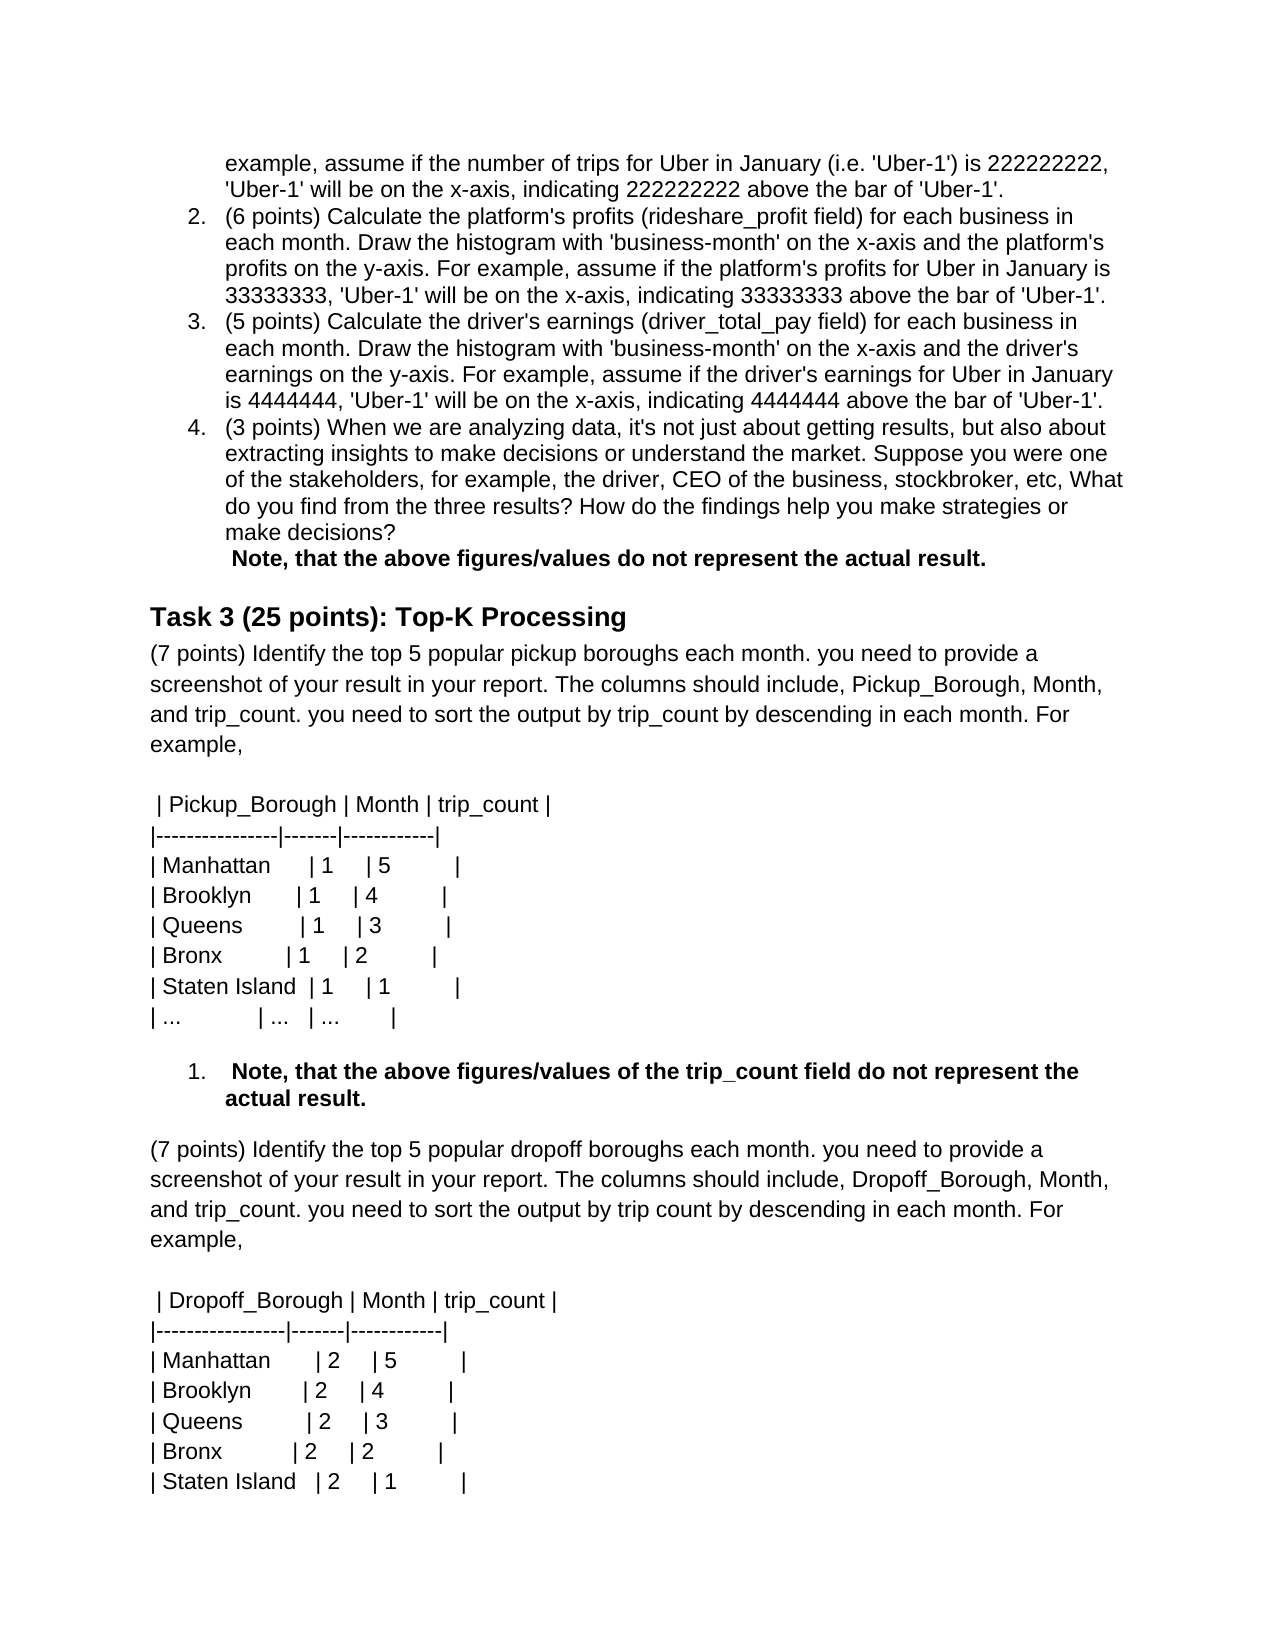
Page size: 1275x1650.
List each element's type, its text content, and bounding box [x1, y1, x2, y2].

text (7 points) Identify the top 5 popular pickup boroughs each month. you need to provide a screenshot of your result in your report. The columns should include, Pickup_Borough, Month, and trip_count. you need to sort the output by trip_count by descending in each month. For example, | Pickup_Borough | Month | trip_count | [150, 640, 1125, 818]
subtitle Task 3 (25 points): Top-K Processing [150, 601, 1125, 632]
text | ... | ... | ... | [150, 1003, 1125, 1029]
text |----------------|-------|------------| [150, 822, 1125, 848]
text | Manhattan | 2 | 5 | [150, 1347, 1125, 1374]
text | Bronx | 2 | 2 | [150, 1438, 1125, 1464]
text | Brooklyn | 2 | 4 | [150, 1377, 1125, 1404]
text | Brooklyn | 1 | 4 | [150, 882, 1125, 908]
text | Queens | 1 | 3 | [150, 912, 1125, 939]
text | Manhattan | 1 | 5 | [150, 852, 1125, 878]
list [187, 150, 1125, 203]
text | Staten Island | 2 | 1 | [150, 1468, 1125, 1494]
list (5 points) Calculate the driver's earnings (driver_total_pay field) for each business in each month. Draw the histogram with 'business-month' on the x-axis and the driver's earnings on the y-axis. For example, assume if the driver's earnings for Uber in January is 4444444, 'Uber-1' will be on the x-axis, indicating 4444444 above the bar of 'Uber-1'. [187, 308, 1125, 413]
text | Bronx | 1 | 2 | [150, 942, 1125, 969]
list (3 points) When we are analyzing data, it's not just about getting results, but also about extracting insights to make decisions or understand the market. Suppose you were one of the stakeholders, for example, the driver, CEO of the business, stockbroker, etc, What do you find from the three results? How do the findings help you make strategies or make decisions? Note, that the above figures/values do not represent the actual result. [187, 413, 1125, 572]
list (6 points) Calculate the platform's profits (rideshare_profit field) for each business in each month. Draw the histogram with 'business-month' on the x-axis and the platform's profits on the y-axis. For example, assume if the platform's profits for Uber in January is 33333333, 'Uber-1' will be on the x-axis, indicating 33333333 above the bar of 'Uber-1'. [187, 203, 1125, 308]
list Note, that the above figures/values of the trip_count field do not represent the actual result. [187, 1058, 1125, 1111]
text | Queens | 2 | 3 | [150, 1408, 1125, 1434]
text |-----------------|-------|------------| [150, 1317, 1125, 1343]
text (7 points) Identify the top 5 popular dropoff boroughs each month. you need to provide a screenshot of your result in your report. The columns should include, Dropoff_Borough, Month, and trip_count. you need to sort the output by trip count by descending in each month. For example, | Dropoff_Borough | Month | trip_count | [150, 1136, 1125, 1313]
text | Staten Island | 1 | 1 | [150, 973, 1125, 999]
